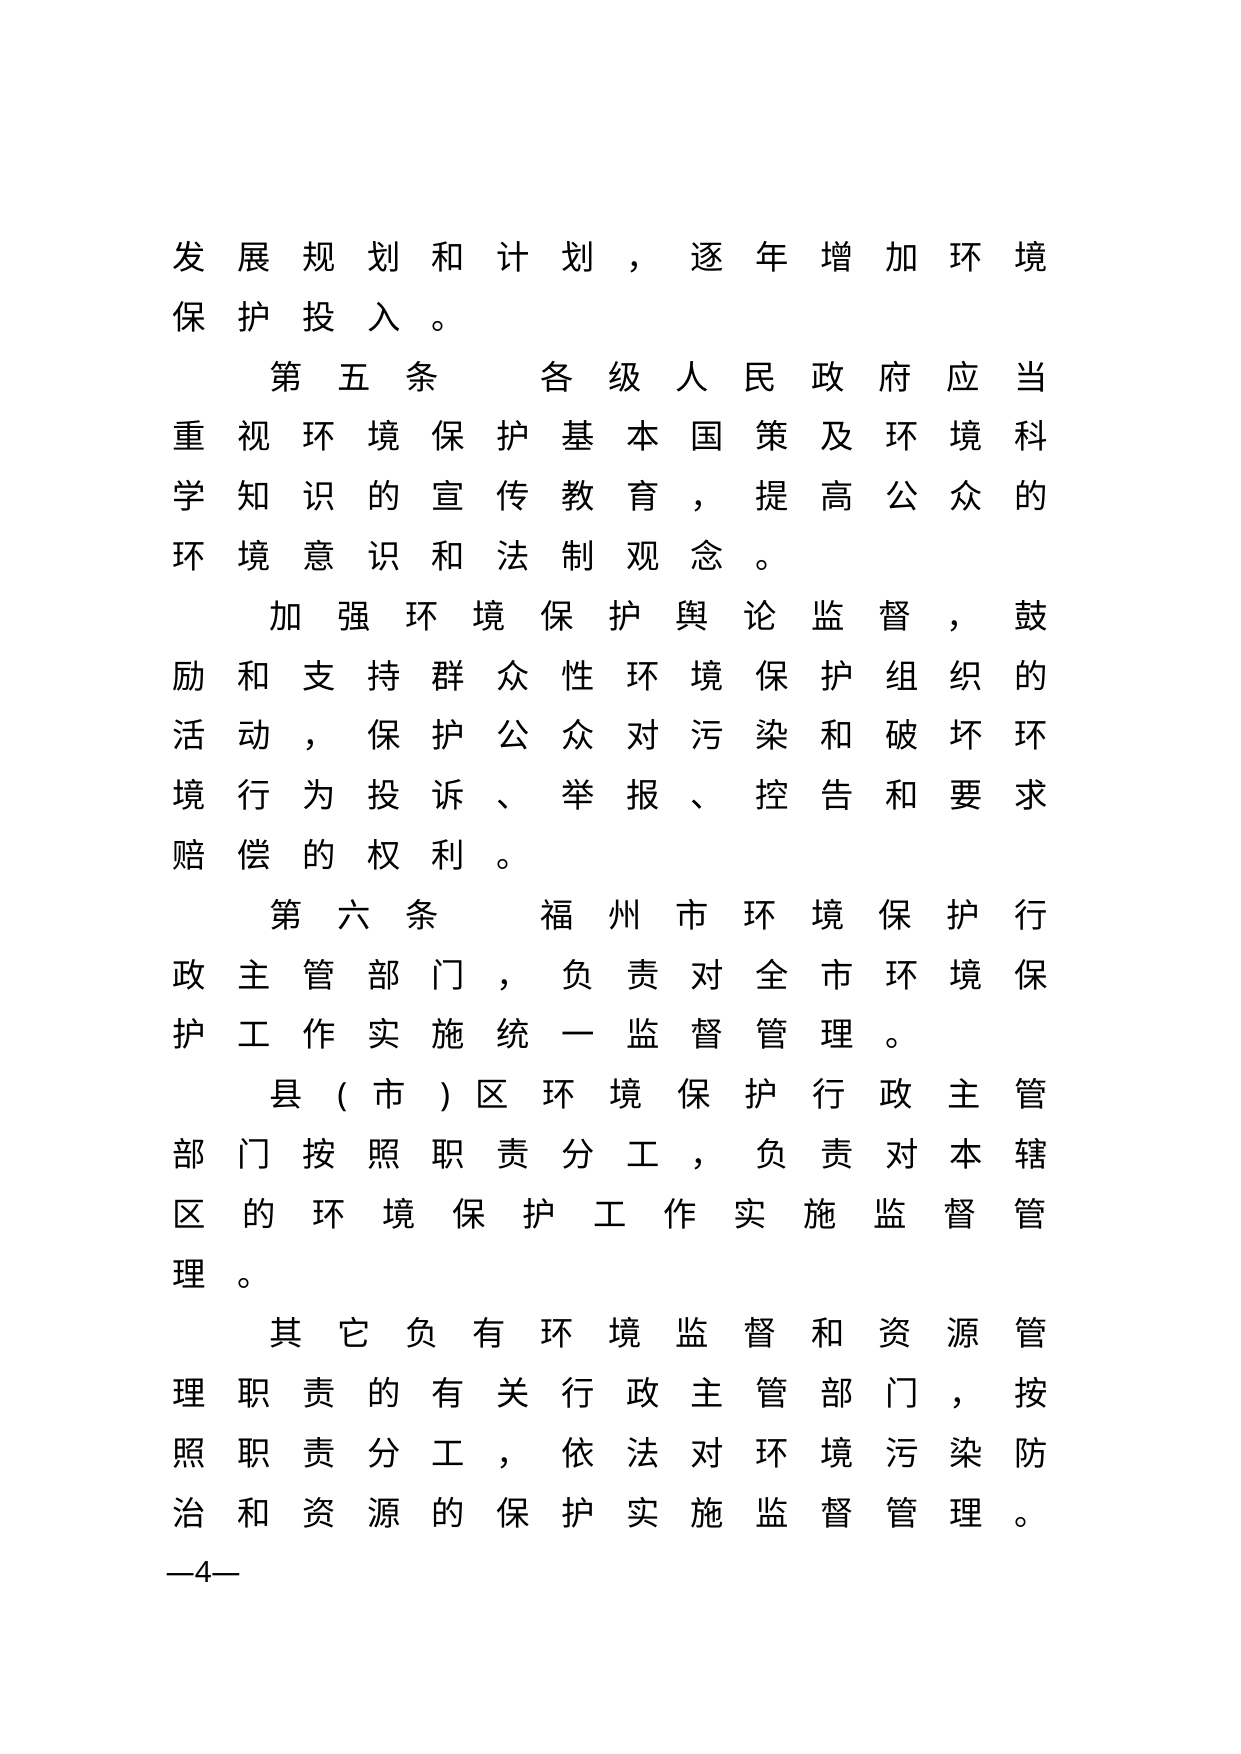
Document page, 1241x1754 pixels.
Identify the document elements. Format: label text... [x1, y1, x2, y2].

text 第五条 各级人民政府应当重视环境保护基本国策及环境科学知识的宣传教育，提高公众的环境意识和法制观念。 [172, 345, 1079, 584]
text 其它负有环境监督和资源管理职责的有关行政主管部门，按照职责分工，依法对环境污染防治和资源的保护实施监督管理。 [172, 1301, 1079, 1541]
text 第六条 福州市环境保护行政主管部门，负责对全市环境保护工作实施统一监督管理。 [172, 883, 1079, 1062]
text 加强环境保护舆论监督，鼓励和支持群众性环境保护组织的活动，保护公众对污染和破坏环境行为投诉、举报、控告和要求赔偿的权利。 [172, 584, 1079, 883]
text 县(市)区环境保护行政主管部门按照职责分工，负责对本辖区的环境保护工作实施监督管理。 [172, 1062, 1079, 1301]
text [172, 225, 1079, 345]
